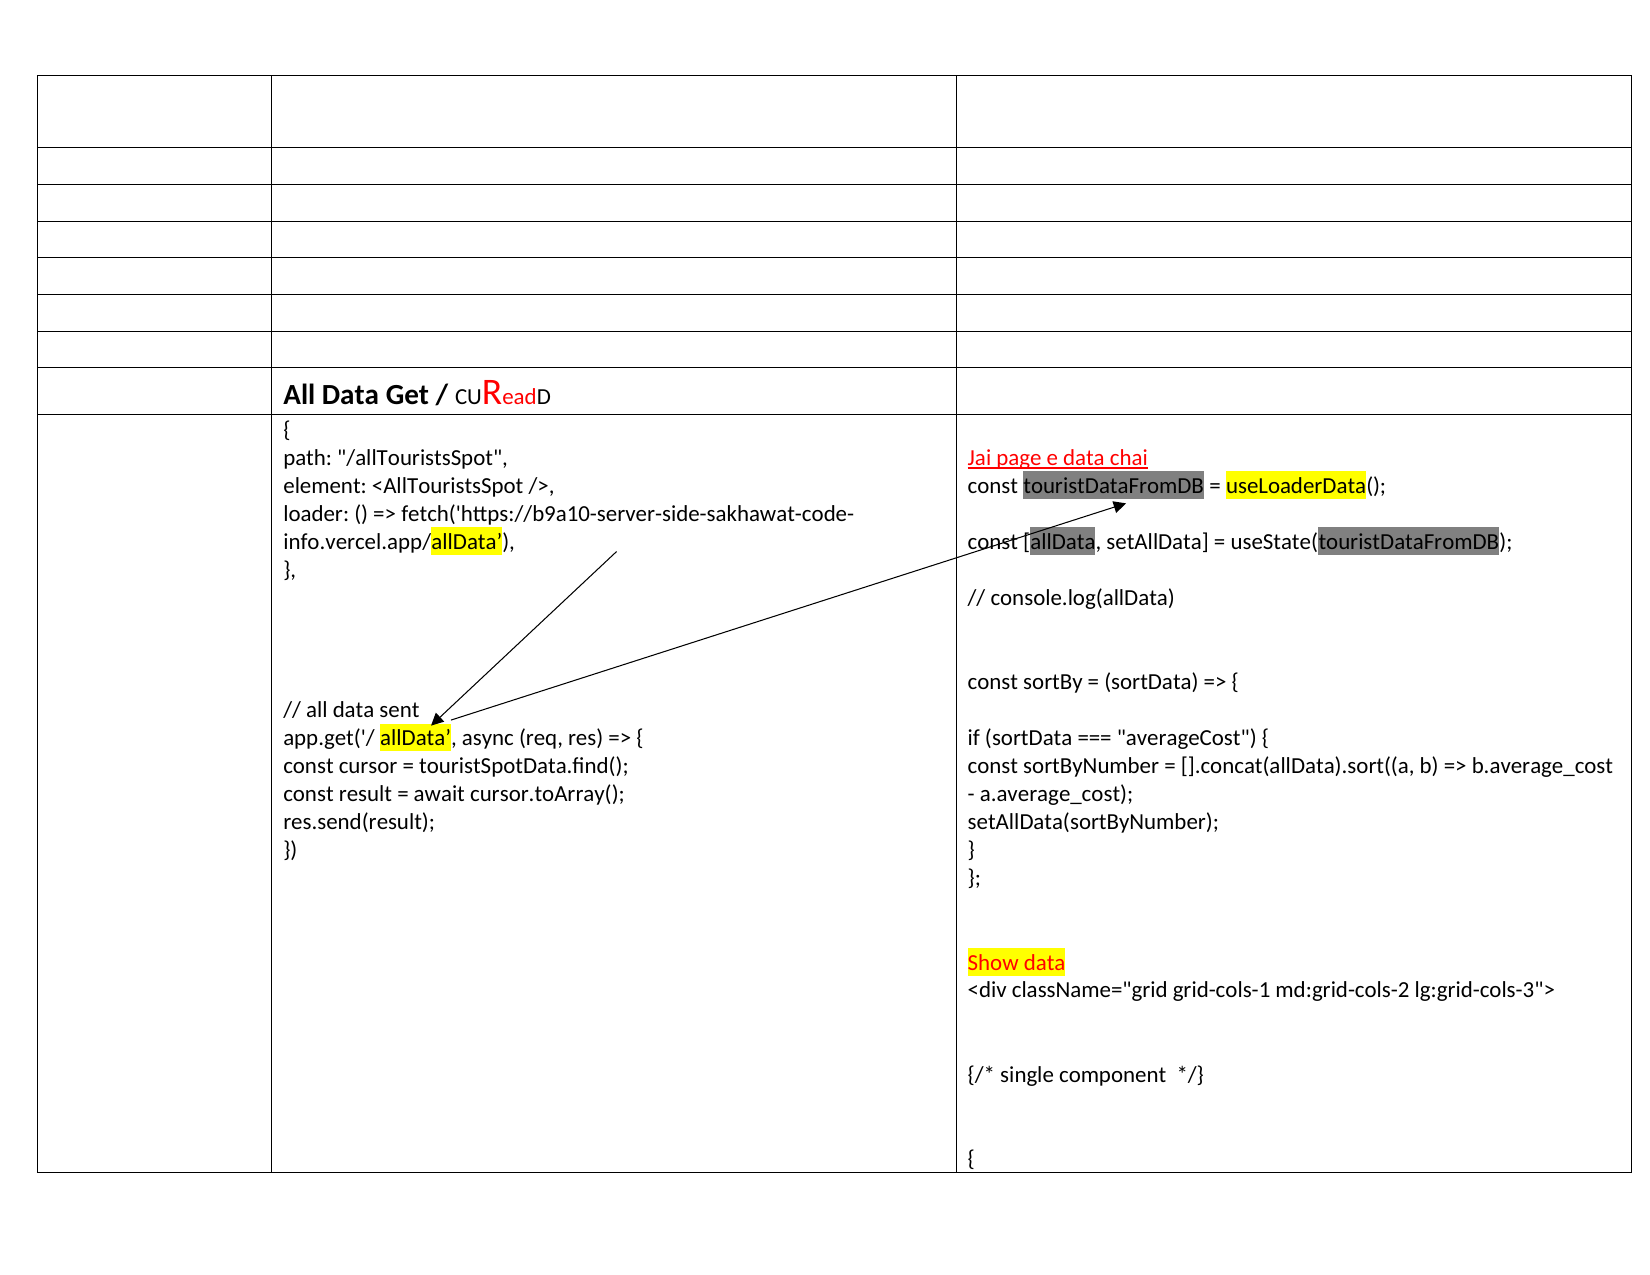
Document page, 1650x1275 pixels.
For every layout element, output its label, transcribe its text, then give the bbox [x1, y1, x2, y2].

table_cell [272, 148, 956, 184]
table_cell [272, 76, 956, 147]
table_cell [957, 415, 1631, 1172]
table_cell [957, 295, 1631, 331]
table_cell [38, 148, 271, 184]
table_cell [957, 332, 1631, 367]
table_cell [38, 76, 271, 147]
table_cell [957, 148, 1631, 184]
table_cell [38, 295, 271, 331]
table_cell [272, 332, 956, 367]
table_cell [38, 185, 271, 221]
table_cell [272, 258, 956, 294]
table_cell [957, 76, 1631, 147]
table_cell [38, 258, 271, 294]
table_cell [957, 368, 1631, 414]
table_cell [38, 368, 271, 414]
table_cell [272, 415, 956, 1172]
table_cell [272, 185, 956, 221]
table_cell [38, 415, 271, 1172]
table_cell [272, 222, 956, 257]
table_cell [38, 222, 271, 257]
table_cell [38, 332, 271, 367]
table_cell [957, 185, 1631, 221]
table_cell [957, 258, 1631, 294]
table_cell All Data Get / CUReadD [272, 368, 956, 414]
table_cell [957, 222, 1631, 257]
table_cell [272, 295, 956, 331]
